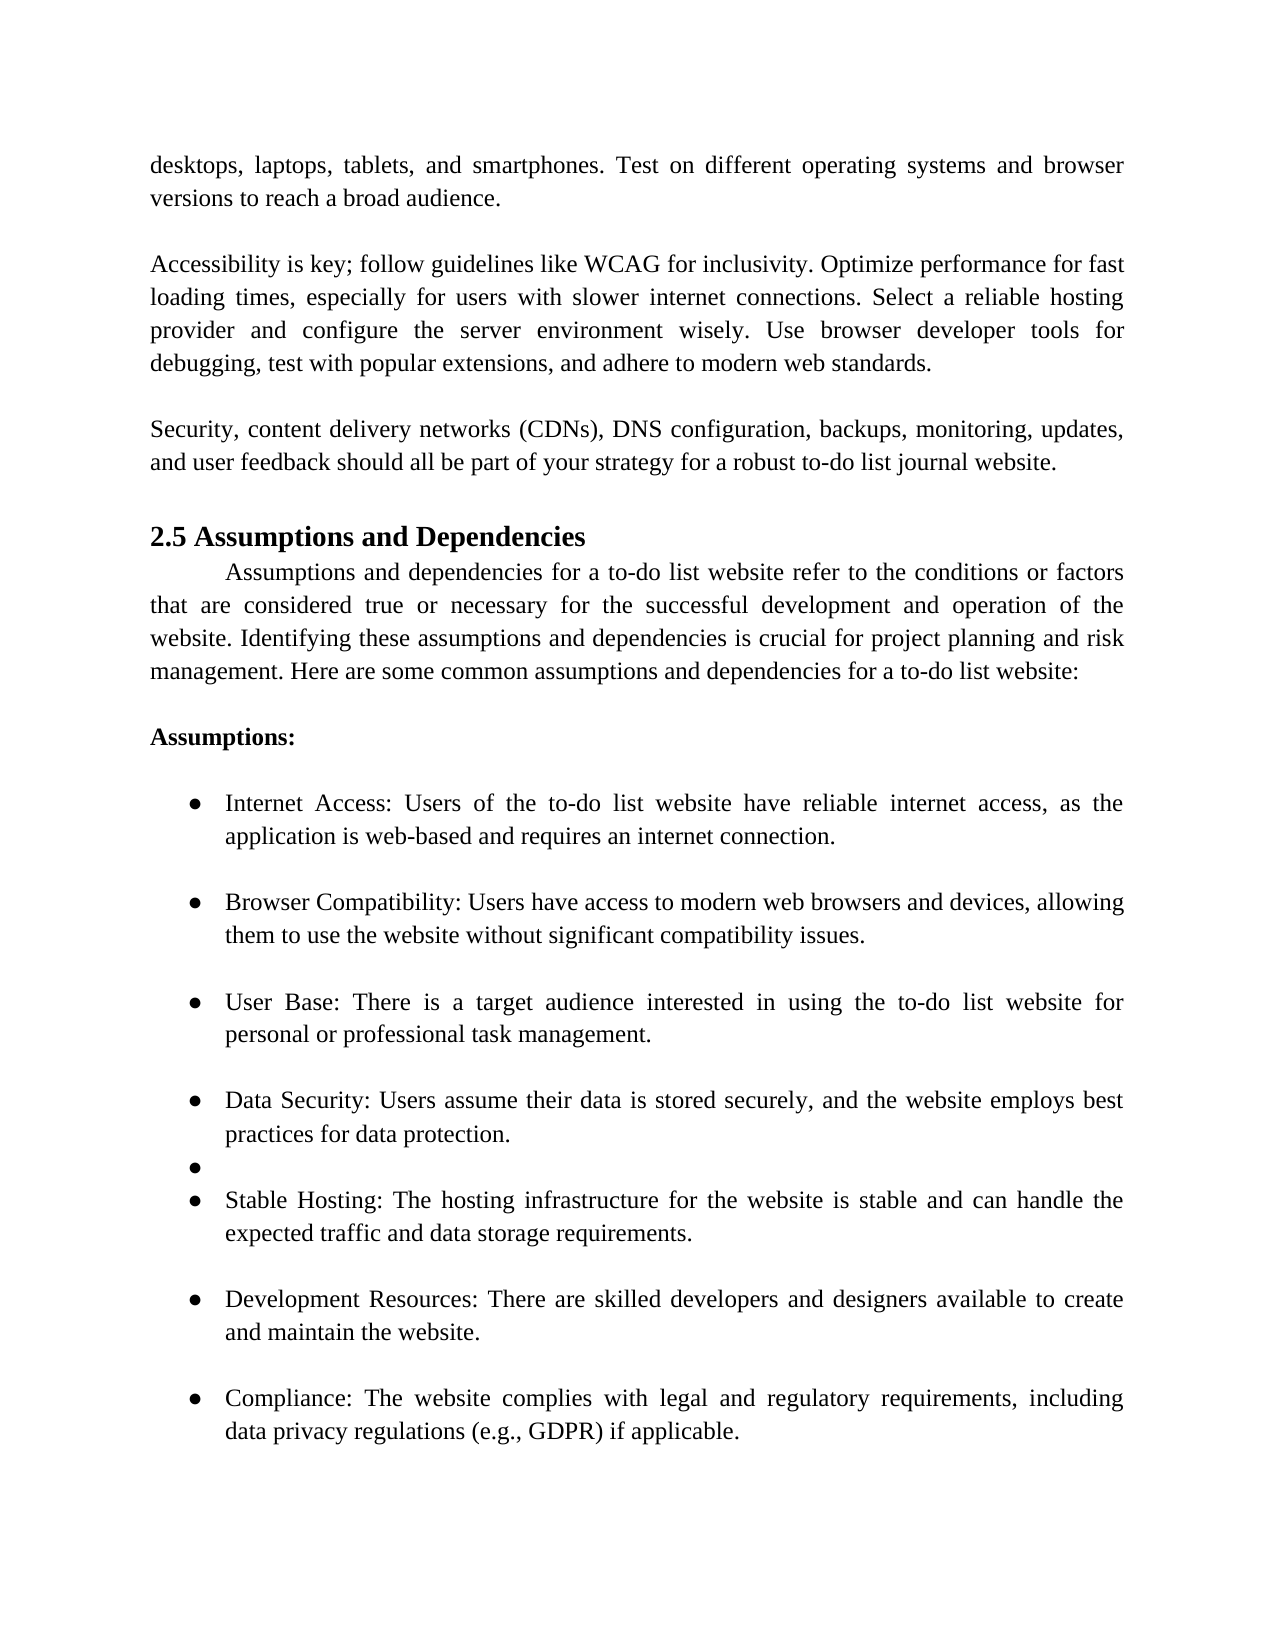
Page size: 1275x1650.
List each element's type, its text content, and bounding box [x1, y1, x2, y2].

text Assumptions and dependencies for a to-do list website refer to the conditions or factors that are considered true or necessary for the successful development and operation of the website. Identifying these assumptions and dependencies is crucial for project planning and risk management. Here are some common assumptions and dependencies for a to-do list website: [150, 557, 1125, 685]
list Development Resources: There are skilled developers and designers available to create and maintain the website. [187, 1284, 1125, 1346]
list Stable Hosting: The hosting infrastructure for the website is stable and can handle the expected traffic and data storage requirements. [187, 1185, 1125, 1246]
list Browser Compatibility: Users have access to modern web browsers and devices, allowing them to use the website without significant compatibility issues. [187, 887, 1125, 949]
text Accessibility is key; follow guidelines like WCAG for inclusivity. Optimize performance for fast loading times, especially for users with slower internet connections. Select a reliable hosting provider and configure the server environment wisely. Use browser developer tools for debugging, test with popular extensions, and adhere to modern web standards. [150, 249, 1125, 377]
list Data Security: Users assume their data is stored securely, and the website employs best practices for data protection. [187, 1086, 1125, 1147]
text Security, content delivery networks (CDNs), DNS configuration, backups, monitoring, updates, and user feedback should all be part of your strategy for a robust to-do list journal website. [150, 414, 1125, 476]
list User Base: There is a target audience interested in using the to-do list website for personal or professional task management. [187, 987, 1125, 1048]
list Compliance: The website complies with legal and regulatory requirements, including data privacy regulations (e.g., GDPR) if applicable. [187, 1383, 1125, 1444]
list Internet Access: Users of the to-do list website have reliable internet access, as the application is web-based and requires an internet connection. [187, 788, 1125, 850]
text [150, 150, 1125, 212]
text Assumptions: [150, 722, 1125, 751]
text 2.5 Assumptions and Dependencies [150, 519, 1125, 552]
